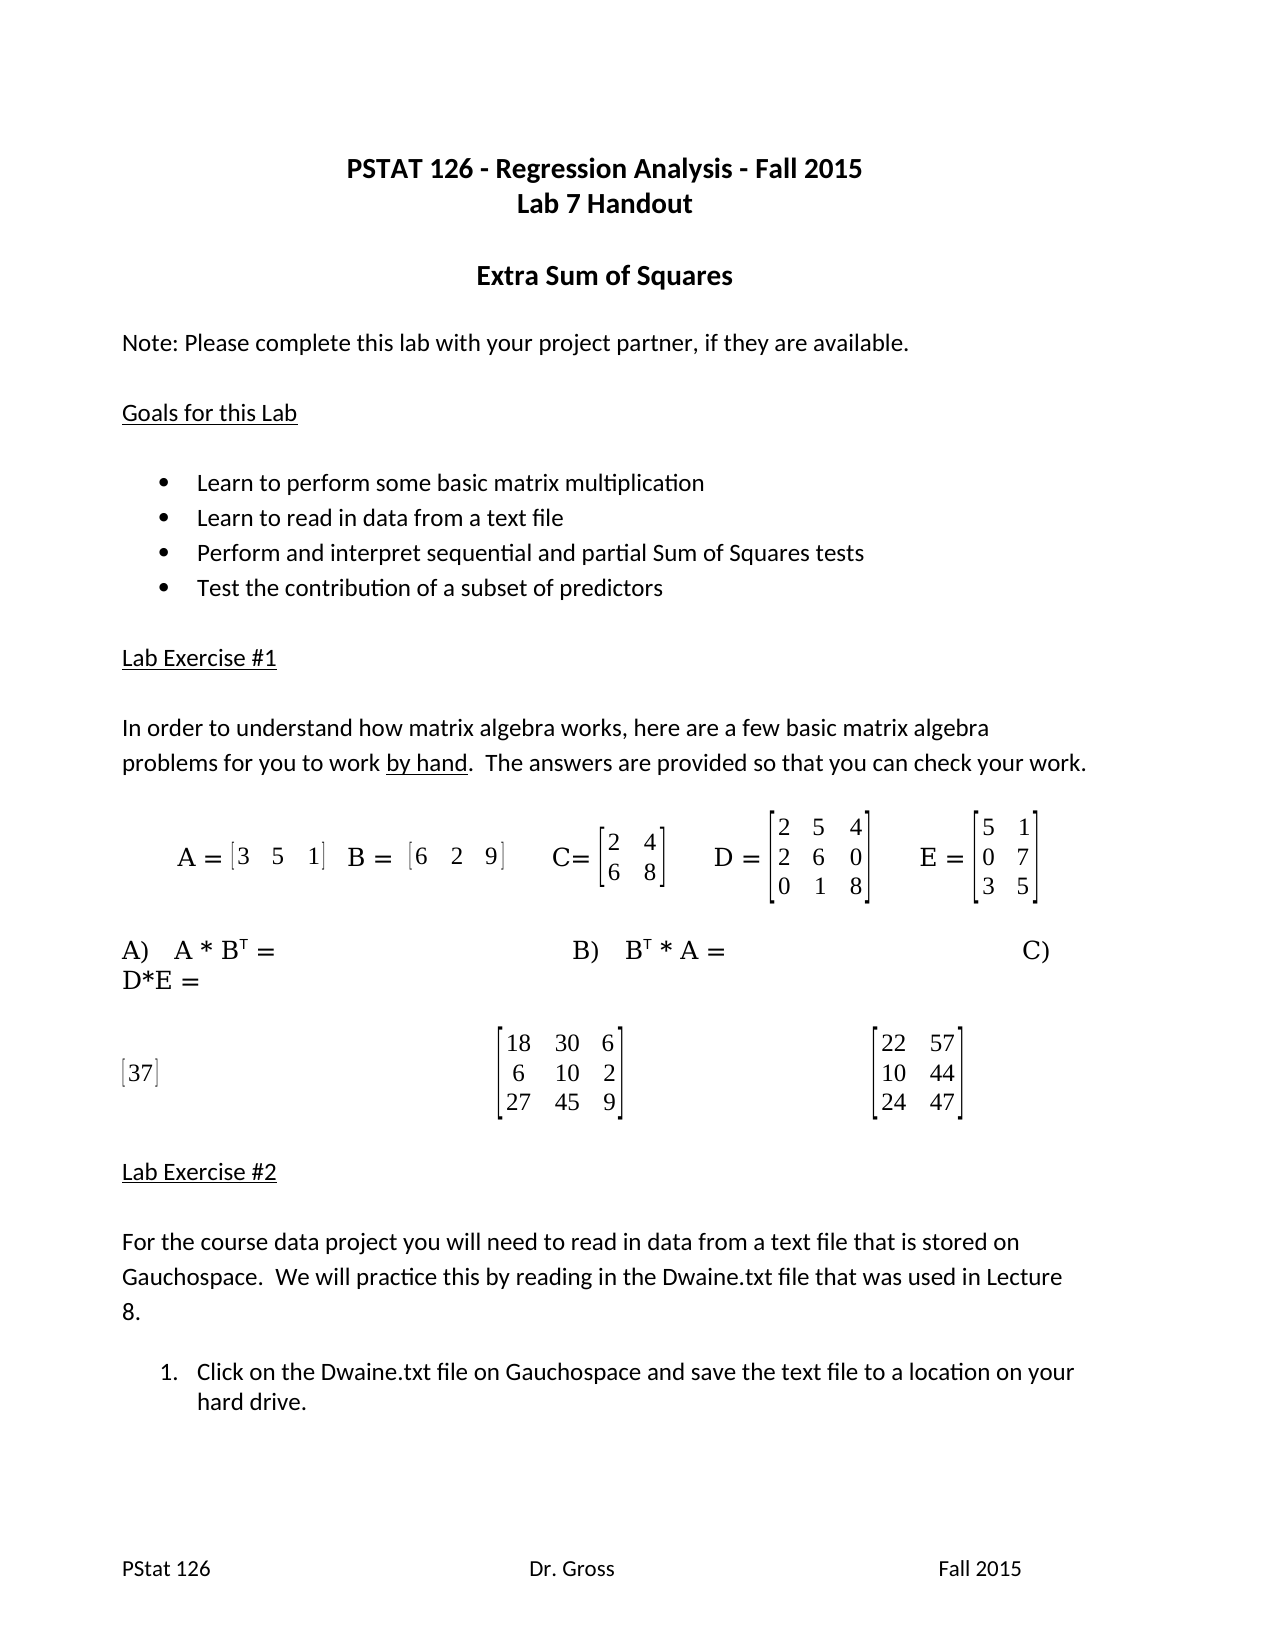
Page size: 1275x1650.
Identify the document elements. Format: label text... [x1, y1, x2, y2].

text A) A * BT = B) BT * A = C) D*E = [122, 935, 1087, 995]
text A = B = C= D = E = [122, 809, 1087, 905]
list Perform and interpret sequential and partial Sum of Squares tests [159, 537, 1087, 568]
title PSTAT 126 - Regression Analysis - Fall 2015 [122, 150, 1087, 186]
text Goals for this Lab [122, 397, 1087, 428]
title Extra Sum of Squares [122, 257, 1087, 292]
text Lab Exercise #2 [122, 1156, 1087, 1186]
text Lab Exercise #1 [122, 642, 1087, 673]
list Test the contribution of a subset of predictors [159, 572, 1087, 603]
list Learn to read in data from a text file [159, 502, 1087, 533]
text Note: Please complete this lab with your project partner, if they are available. [122, 327, 1087, 358]
title Lab 7 Handout [122, 186, 1087, 221]
text For the course data project you will need to read in data from a text file that is stored on Gauchospace. We will practice this by reading in the Dwaine.txt file that was used in Lecture 8. [122, 1226, 1087, 1326]
list Learn to perform some basic matrix multiplication [159, 467, 1087, 498]
text In order to understand how matrix algebra works, here are a few basic matrix algebra problems for you to work by hand. The answers are provided so that you can check your work. [122, 712, 1087, 778]
list Click on the Dwaine.txt file on Gauchospace and save the text file to a location on your hard drive. [159, 1356, 1087, 1417]
